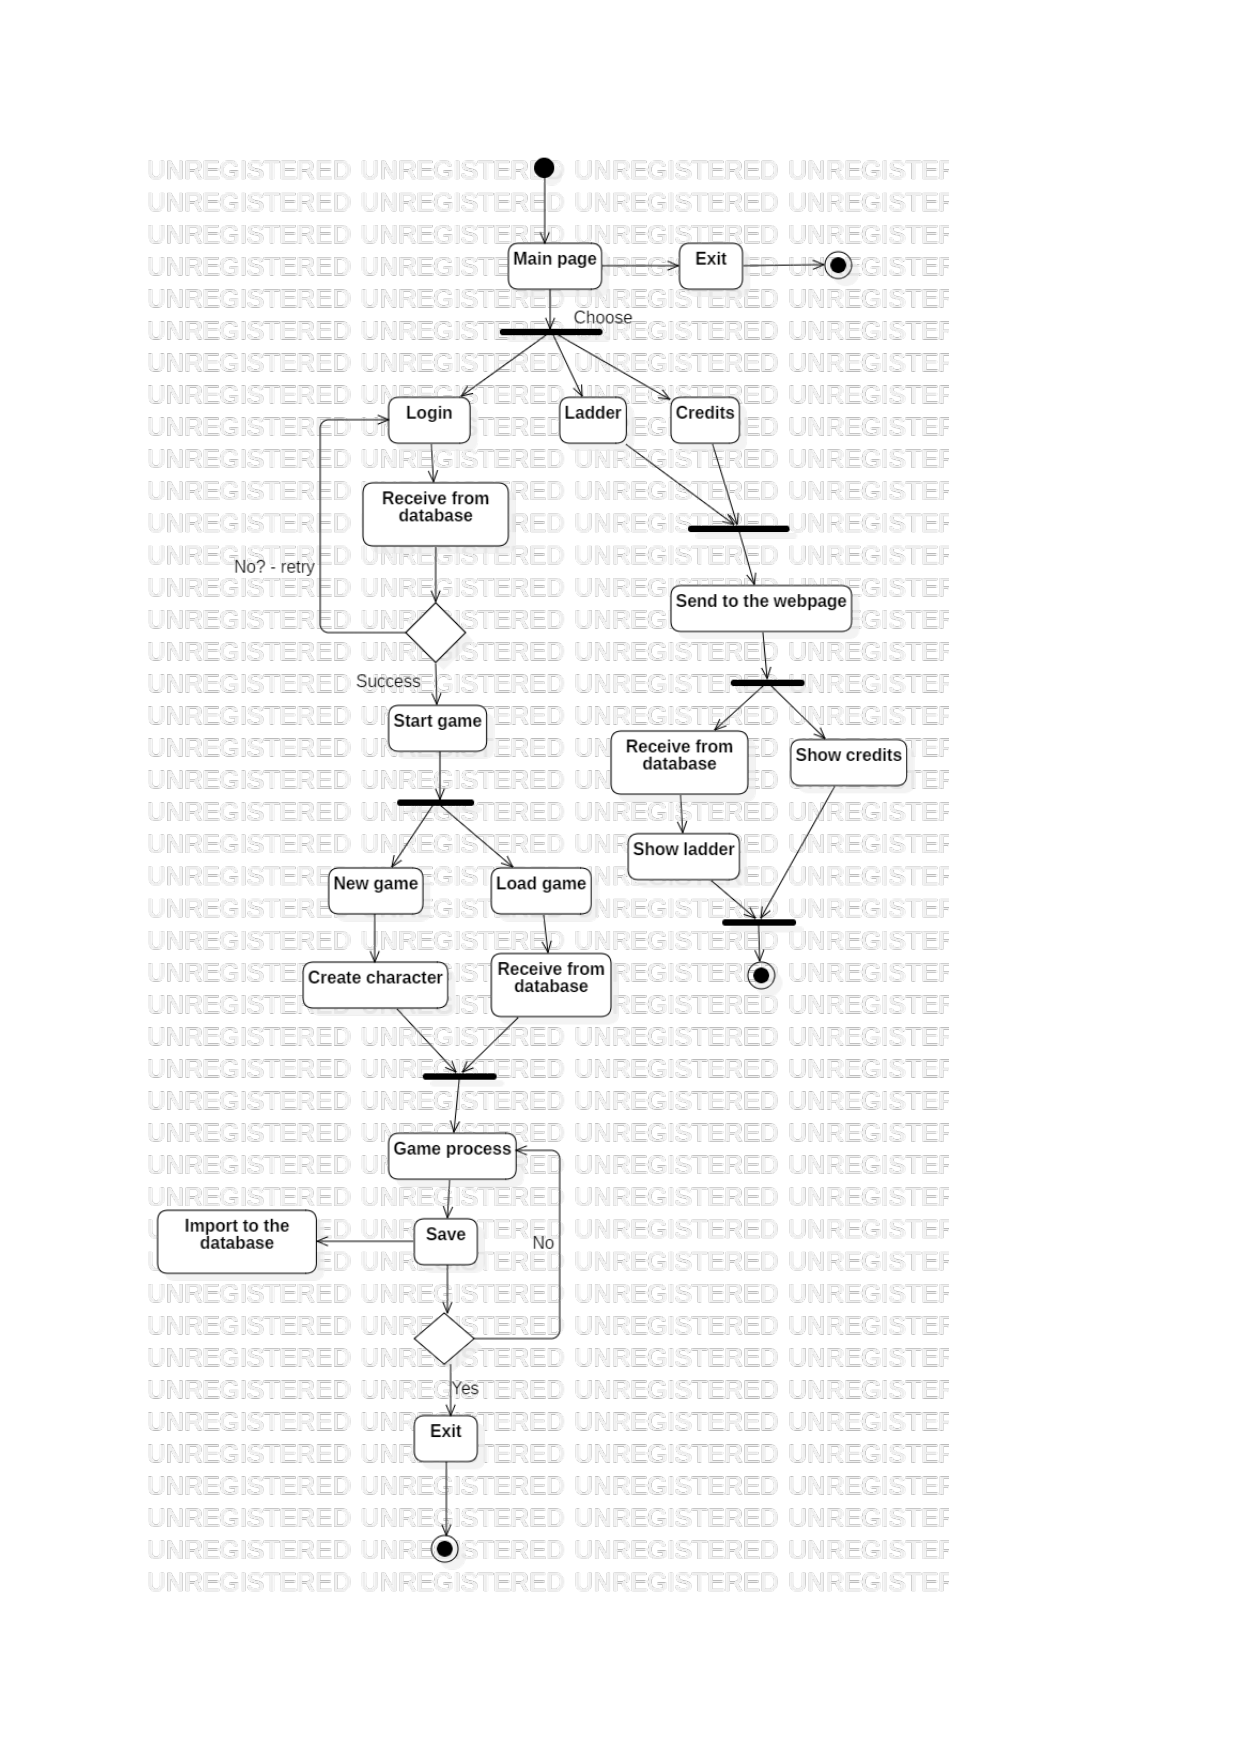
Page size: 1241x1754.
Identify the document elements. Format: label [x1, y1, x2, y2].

picture [147, 147, 949, 1605]
